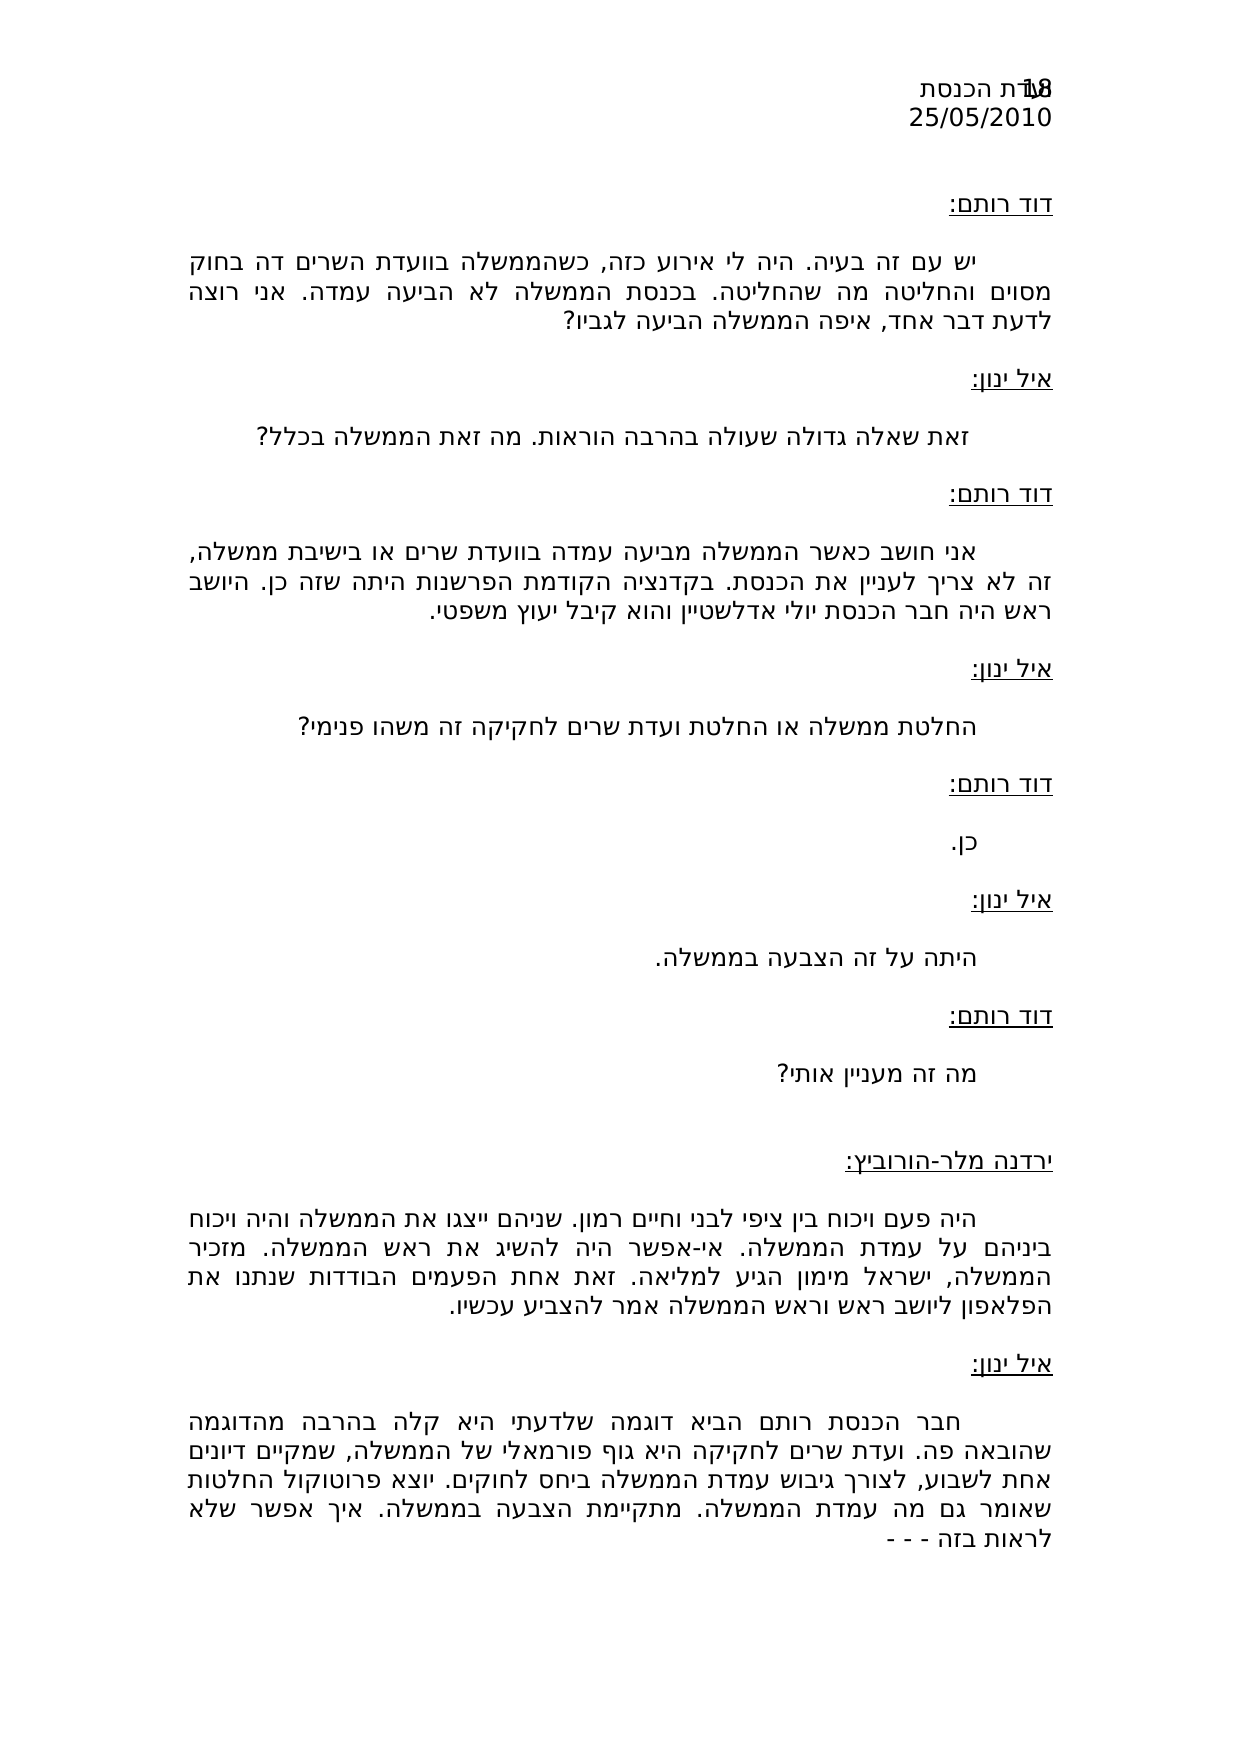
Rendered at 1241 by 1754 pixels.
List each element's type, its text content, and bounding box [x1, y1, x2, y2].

text זאת שאלה גדולה שעולה בהרבה הוראות. מה זאת הממשלה בכלל? [187, 422, 1053, 451]
text ירדנה מלר-הורוביץ: [187, 1146, 1053, 1175]
text איל ינון: [187, 1349, 1053, 1378]
text היה פעם ויכוח בין ציפי לבני וחיים רמון. שניהם ייצגו את הממשלה והיה ויכוח ביניהם על עמדת הממשלה. אי-אפשר היה להשיג את ראש הממשלה. מזכיר הממשלה, ישראל מימון הגיע למליאה. זאת אחת הפעמים הבודדות שנתנו את הפלאפון ליושב ראש וראש הממשלה אמר להצביע עכשיו. [187, 1204, 1053, 1320]
text איל ינון: [187, 364, 1053, 393]
text היתה על זה הצבעה בממשלה. [187, 943, 1053, 972]
text החלטת ממשלה או החלטת ועדת שרים לחקיקה זה משהו פנימי? [187, 712, 1053, 741]
text דוד רותם: [187, 189, 1053, 219]
text מה זה מעניין אותי? [187, 1059, 1053, 1088]
text דוד רותם: [187, 1001, 1053, 1030]
text איל ינון: [187, 885, 1053, 914]
text יש עם זה בעיה. היה לי אירוע כזה, כשהממשלה בוועדת השרים דה בחוק מסוים והחליטה מה שהחליטה. בכנסת הממשלה לא הביעה עמדה. אני רוצה לדעת דבר אחד, איפה הממשלה הביעה לגביו? [187, 247, 1053, 335]
text כן. [187, 827, 1053, 857]
text דוד רותם: [187, 479, 1053, 509]
text אני חושב כאשר הממשלה מביעה עמדה בוועדת שרים או בישיבת ממשלה, זה לא צריך לעניין את הכנסת. בקדנציה הקודמת הפרשנות היתה שזה כן. היושב ראש היה חבר הכנסת יולי אדלשטיין והוא קיבל יעוץ משפטי. [187, 537, 1053, 625]
text איל ינון: [187, 654, 1053, 683]
text דוד רותם: [187, 769, 1053, 799]
text חבר הכנסת רותם הביא דוגמה שלדעתי היא קלה בהרבה מהדוגמה שהובאה פה. ועדת שרים לחקיקה היא גוף פורמאלי של הממשלה, שמקיים דיונים אחת לשבוע, לצורך גיבוש עמדת הממשלה ביחס לחוקים. יוצא פרוטוקול החלטות שאומר גם מה עמדת הממשלה. מתקיימת הצבעה בממשלה. איך אפשר שלא לראות בזה - - - [187, 1407, 1053, 1553]
